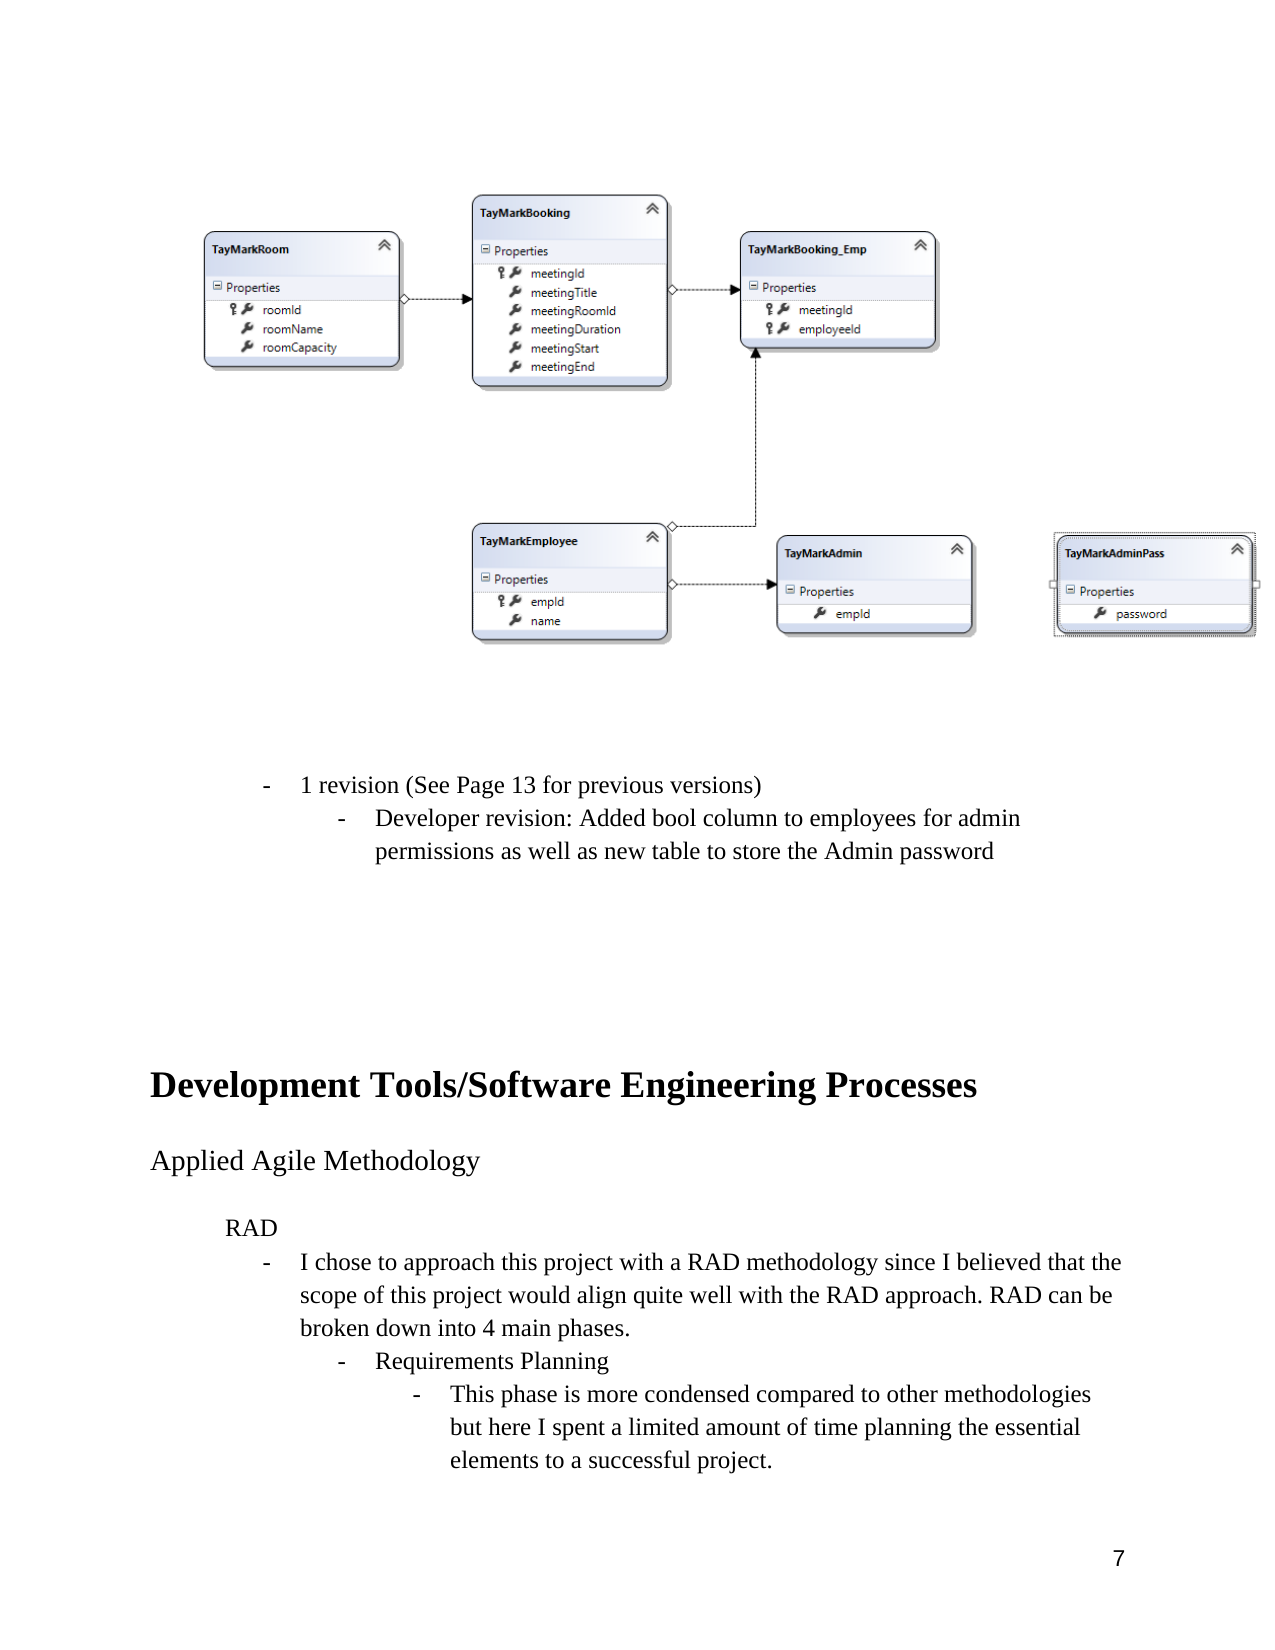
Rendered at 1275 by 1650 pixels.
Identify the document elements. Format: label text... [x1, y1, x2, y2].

list Developer revision: Added bool column to employees for admin permissions as well as new table to store the Admin password [337, 803, 1125, 865]
text Development Tools/Software Engineering Processes [150, 1062, 1125, 1105]
list 1 revision (See Page 13 for previous versions) [262, 770, 1125, 799]
picture [150, 150, 1275, 767]
text Applied Agile Methodology [150, 1143, 1125, 1177]
text RAD [150, 1213, 1125, 1242]
list I chose to approach this project with a RAD methodology since I believed that the scope of this project would align quite well with the RAD approach. RAD can be broken down into 4 main phases. [262, 1247, 1125, 1342]
list Requirements Planning [337, 1346, 1125, 1374]
list This phase is more condensed compared to other methodologies but here I spent a limited amount of time planning the essential elements to a successful project. [412, 1379, 1125, 1474]
